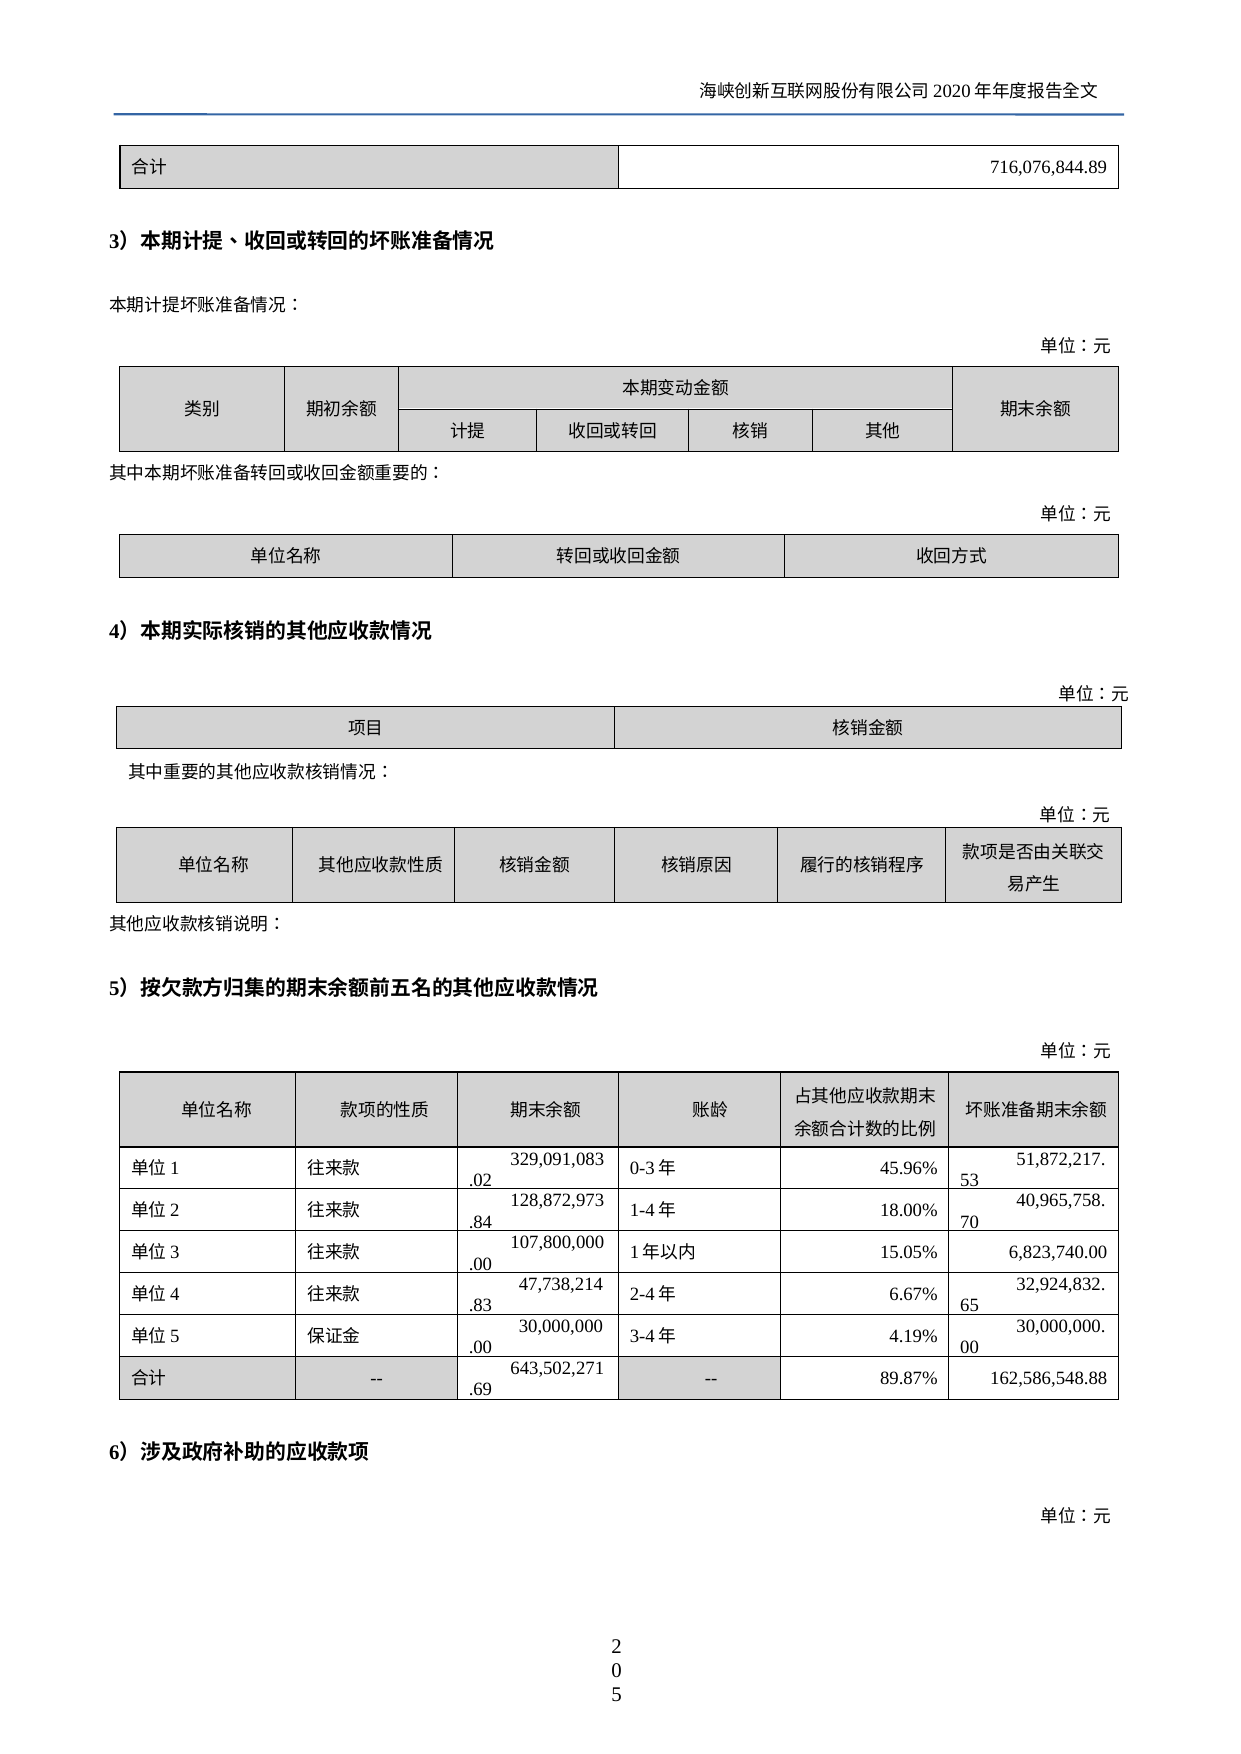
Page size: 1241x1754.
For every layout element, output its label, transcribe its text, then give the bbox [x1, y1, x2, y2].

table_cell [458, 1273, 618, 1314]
text 单位：元 [109, 682, 1129, 706]
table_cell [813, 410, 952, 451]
text 单位：元 [1040, 1503, 1129, 1527]
text 单位：元 [1040, 501, 1129, 525]
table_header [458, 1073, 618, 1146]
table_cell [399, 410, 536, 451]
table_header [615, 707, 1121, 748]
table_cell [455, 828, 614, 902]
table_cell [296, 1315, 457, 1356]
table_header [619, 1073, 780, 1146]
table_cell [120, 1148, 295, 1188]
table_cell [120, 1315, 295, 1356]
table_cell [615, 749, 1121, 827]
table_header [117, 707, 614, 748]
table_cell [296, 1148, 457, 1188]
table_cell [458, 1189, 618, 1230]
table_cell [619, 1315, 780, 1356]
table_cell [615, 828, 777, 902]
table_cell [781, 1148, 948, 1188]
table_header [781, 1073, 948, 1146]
text 3）本期计提、收回或转回的坏账准备情况 [109, 227, 1129, 255]
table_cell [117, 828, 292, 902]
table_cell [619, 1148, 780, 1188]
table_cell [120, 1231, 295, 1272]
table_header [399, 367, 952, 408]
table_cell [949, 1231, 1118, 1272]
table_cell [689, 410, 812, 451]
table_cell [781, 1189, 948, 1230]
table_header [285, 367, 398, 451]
text 本期计提坏账准备情况： [109, 293, 1129, 317]
text 6）涉及政府补助的应收款项 [109, 1437, 1129, 1466]
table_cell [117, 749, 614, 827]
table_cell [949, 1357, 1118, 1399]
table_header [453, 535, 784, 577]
text 其中本期坏账准备转回或收回金额重要的： [109, 460, 1129, 484]
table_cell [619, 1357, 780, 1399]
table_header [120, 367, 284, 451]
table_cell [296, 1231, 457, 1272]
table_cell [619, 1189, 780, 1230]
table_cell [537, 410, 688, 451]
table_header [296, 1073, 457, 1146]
text 单位：元 [1040, 333, 1129, 358]
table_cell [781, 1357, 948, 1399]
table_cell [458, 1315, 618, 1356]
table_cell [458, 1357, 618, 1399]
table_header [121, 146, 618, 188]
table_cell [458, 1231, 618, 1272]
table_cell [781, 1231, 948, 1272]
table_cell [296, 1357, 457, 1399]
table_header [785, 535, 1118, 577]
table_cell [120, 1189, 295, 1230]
text 其他应收款核销说明： [109, 911, 1129, 935]
text 单位：元 [1040, 1039, 1129, 1063]
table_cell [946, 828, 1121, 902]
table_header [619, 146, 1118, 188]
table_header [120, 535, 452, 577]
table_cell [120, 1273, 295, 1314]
text 4）本期实际核销的其他应收款情况 [109, 616, 1129, 644]
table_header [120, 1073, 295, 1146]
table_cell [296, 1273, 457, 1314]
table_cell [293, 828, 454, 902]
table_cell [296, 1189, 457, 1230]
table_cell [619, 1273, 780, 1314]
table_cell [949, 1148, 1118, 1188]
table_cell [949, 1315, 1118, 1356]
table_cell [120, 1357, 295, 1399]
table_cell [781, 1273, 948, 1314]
text 5）按欠款方归集的期末余额前五名的其他应收款情况 [109, 973, 1129, 1001]
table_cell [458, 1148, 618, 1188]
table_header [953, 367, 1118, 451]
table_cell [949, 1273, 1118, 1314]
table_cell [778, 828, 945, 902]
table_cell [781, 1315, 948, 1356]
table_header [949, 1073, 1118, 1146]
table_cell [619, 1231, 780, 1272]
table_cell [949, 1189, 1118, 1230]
